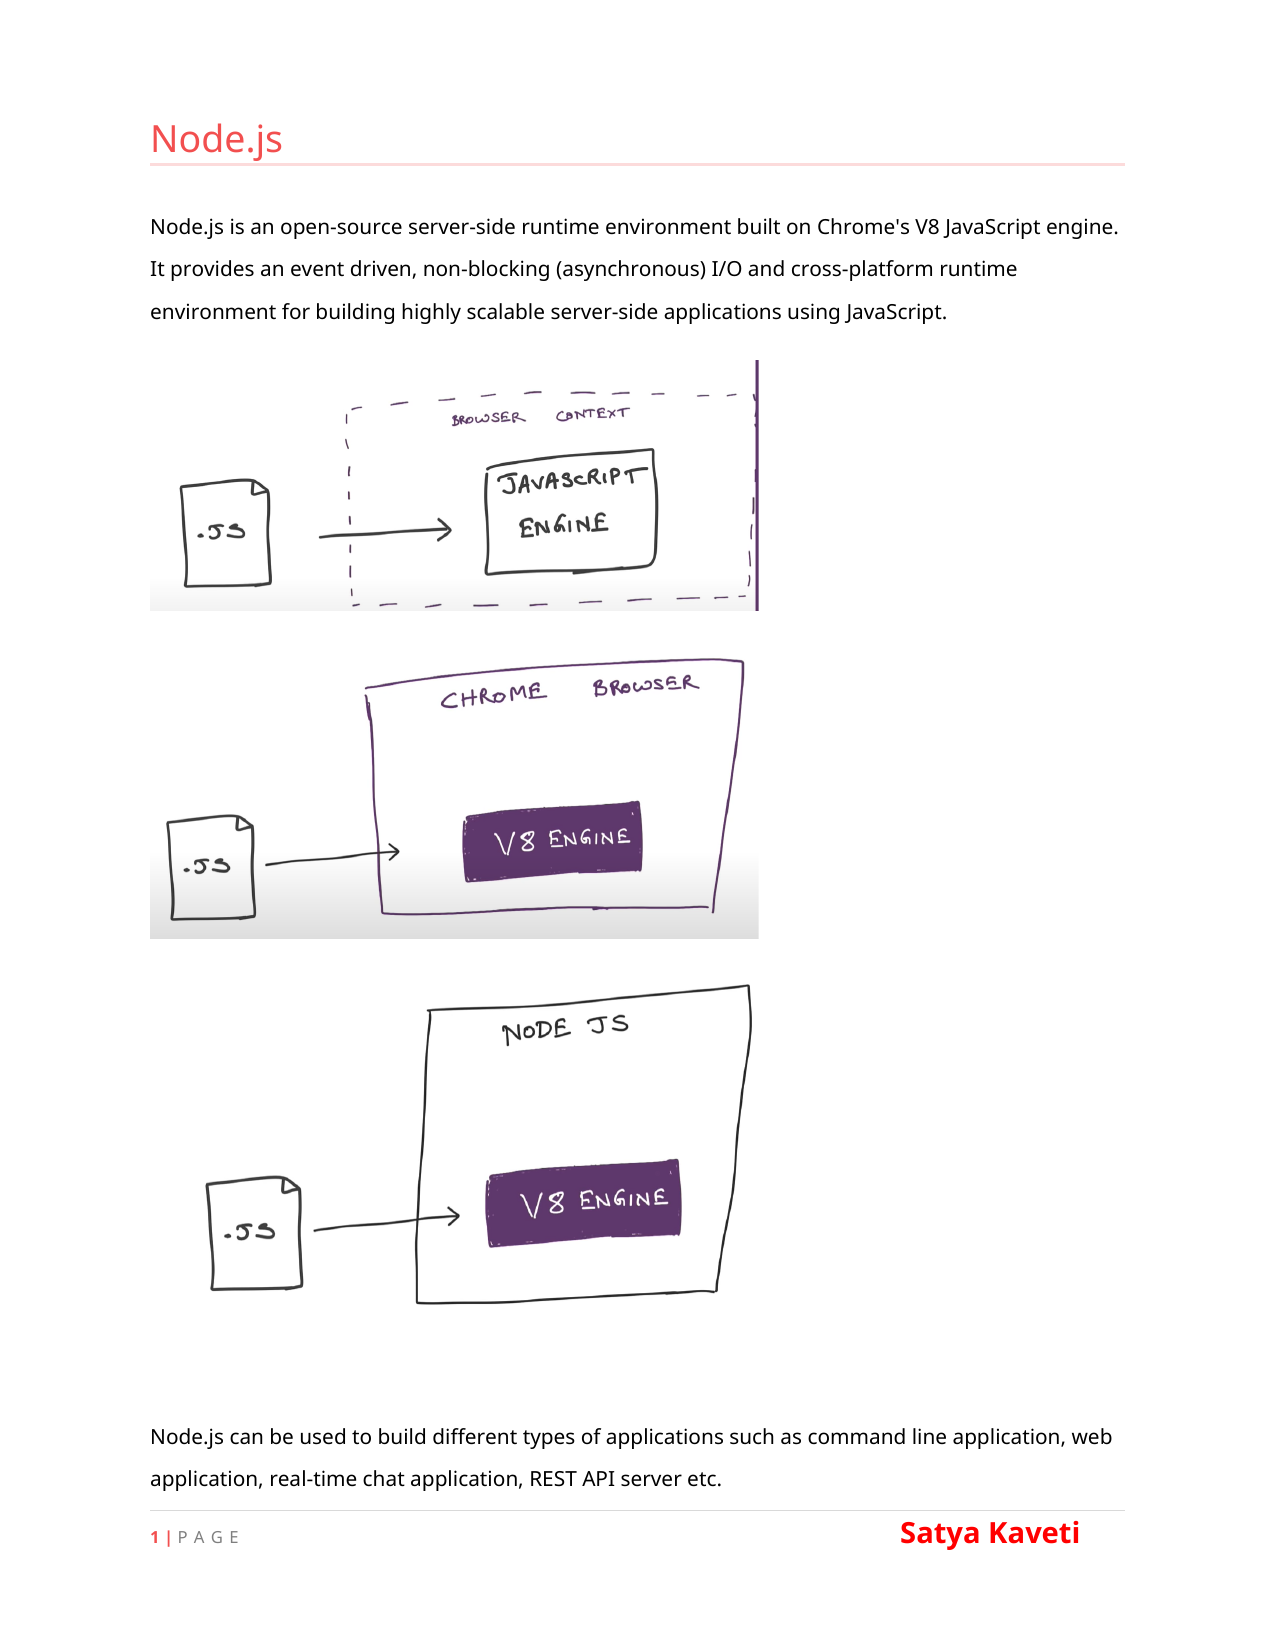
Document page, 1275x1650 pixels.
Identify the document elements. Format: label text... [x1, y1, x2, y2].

picture [150, 624, 759, 939]
picture [150, 973, 759, 1324]
text Node.js can be used to build different types of applications such as command line application, web application, real-time chat application, REST API server etc. [150, 1422, 1125, 1493]
subtitle Node.js [150, 112, 1125, 163]
picture [150, 360, 759, 611]
text Node.js is an open-source server-side runtime environment built on Chrome's V8 JavaScript engine. It provides an event driven, non-blocking (asynchronous) I/O and cross-platform runtime environment for building highly scalable server-side applications using JavaScript. [150, 212, 1125, 326]
